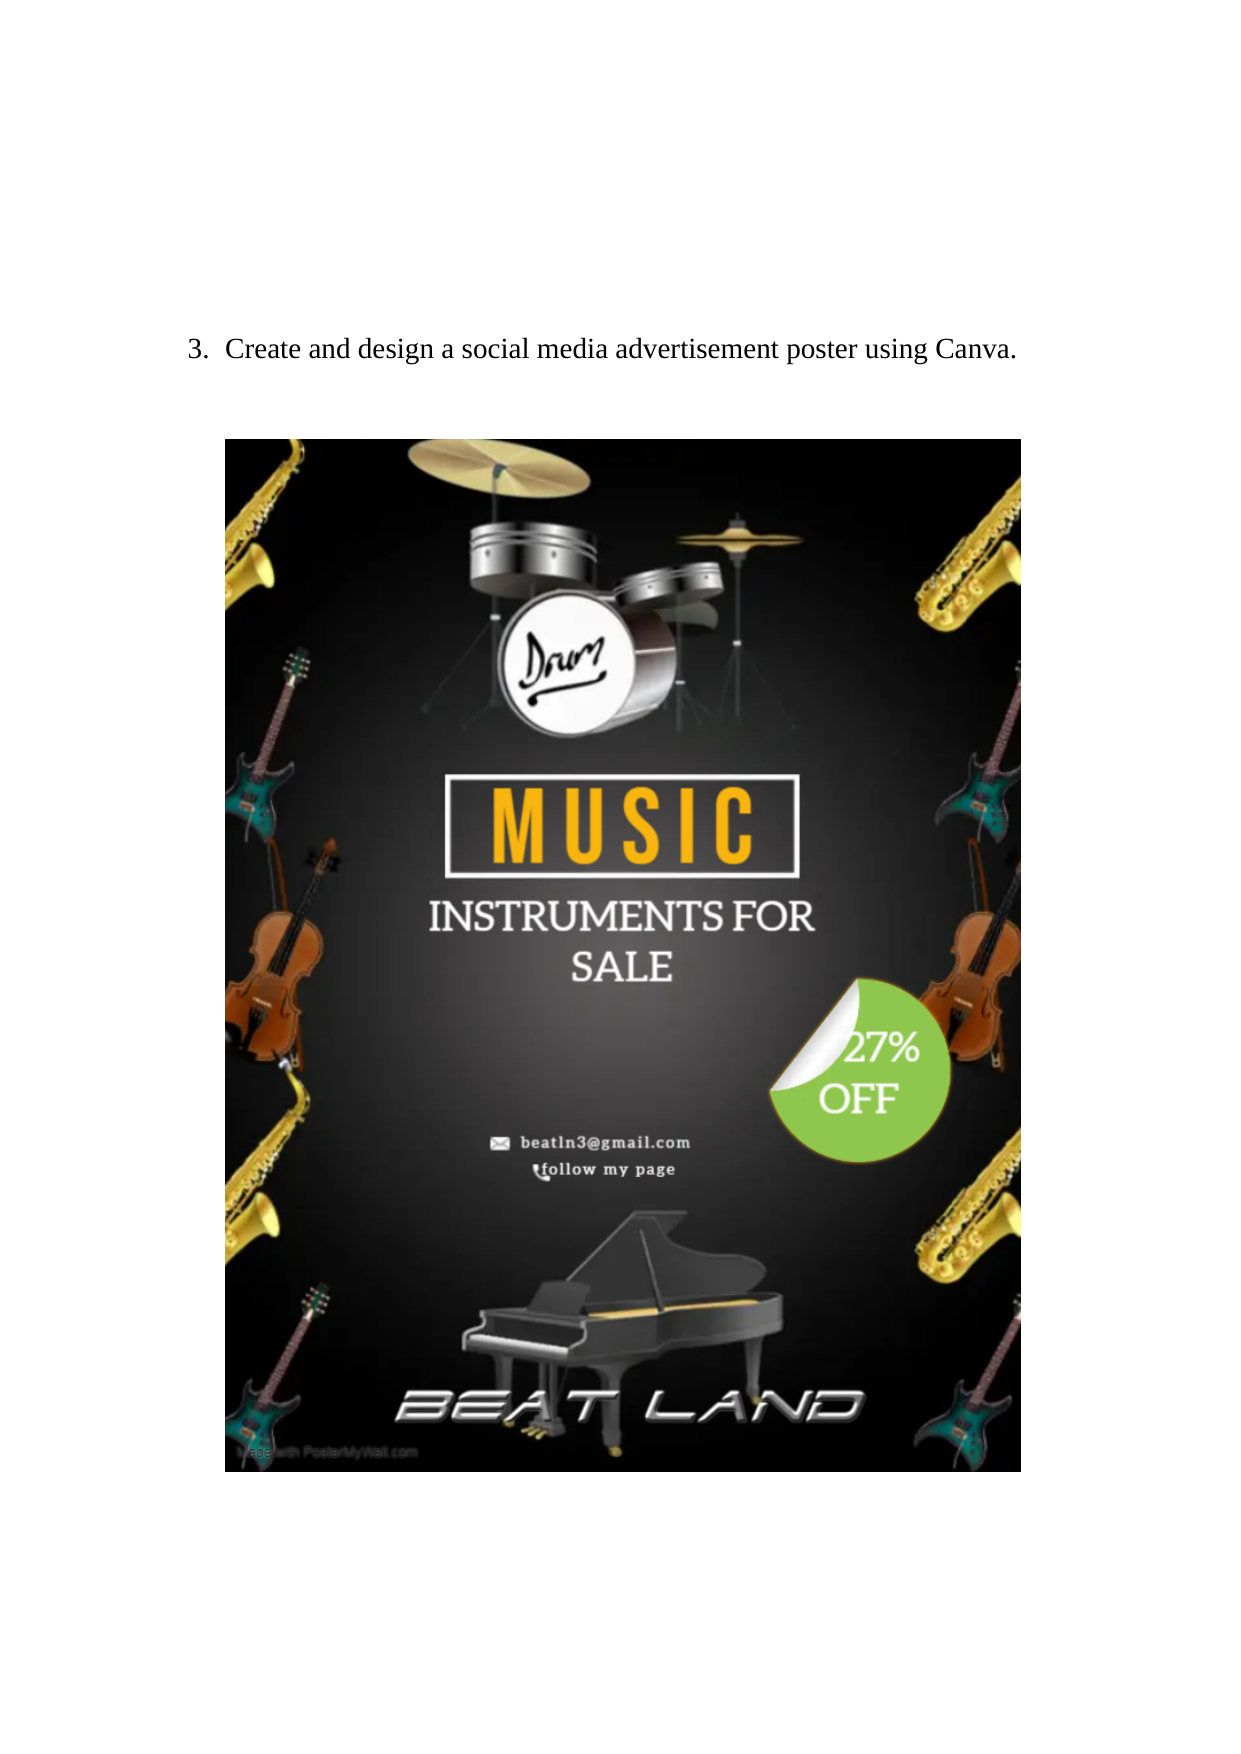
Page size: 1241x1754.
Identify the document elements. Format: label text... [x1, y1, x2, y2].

list Create and design a social media advertisement poster using Canva. [187, 331, 1090, 364]
picture [225, 439, 1021, 1472]
